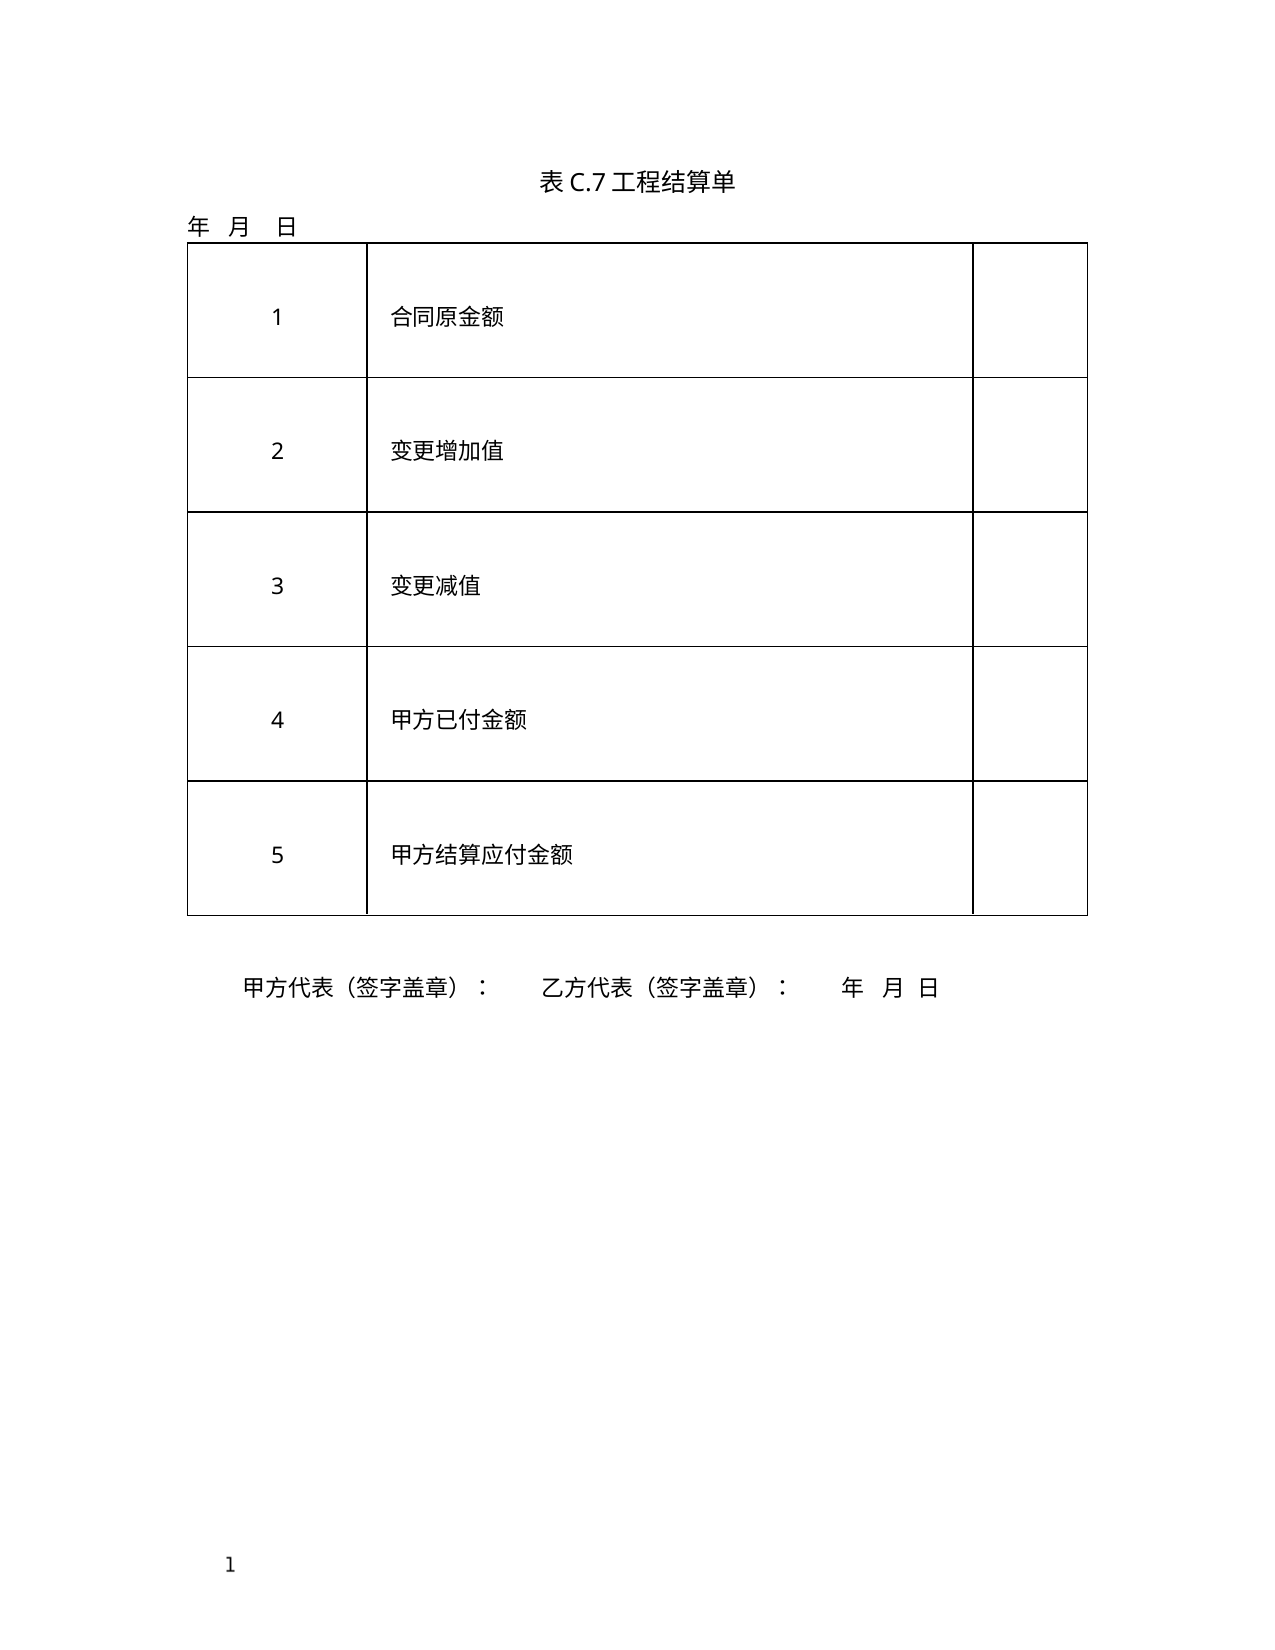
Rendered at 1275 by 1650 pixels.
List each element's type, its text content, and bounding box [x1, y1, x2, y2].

table_cell [974, 647, 1087, 780]
table_cell [974, 378, 1087, 511]
table_cell 变更增加值 [368, 378, 972, 511]
table_cell [974, 782, 1087, 914]
table_header 1 [188, 244, 366, 377]
table_cell 3 [188, 513, 366, 646]
table_cell 变更减值 [368, 513, 972, 646]
table_header 合同原金额 [368, 244, 972, 377]
table_cell 4 [188, 647, 366, 780]
table_cell 5 [188, 782, 366, 914]
table_cell 甲方结算应付金额 [368, 782, 972, 914]
text 表C.7工程结算单 [187, 154, 1087, 198]
table_cell [974, 513, 1087, 646]
picture [187, 1554, 238, 1577]
table_header [974, 244, 1087, 377]
text 年 月 日 [187, 198, 1087, 242]
table_cell 2 [188, 378, 366, 511]
text 甲方代表（签字盖章）： 乙方代表（签字盖章）： 年 月 日 [187, 960, 1087, 1003]
table_cell 甲方已付金额 [368, 647, 972, 780]
